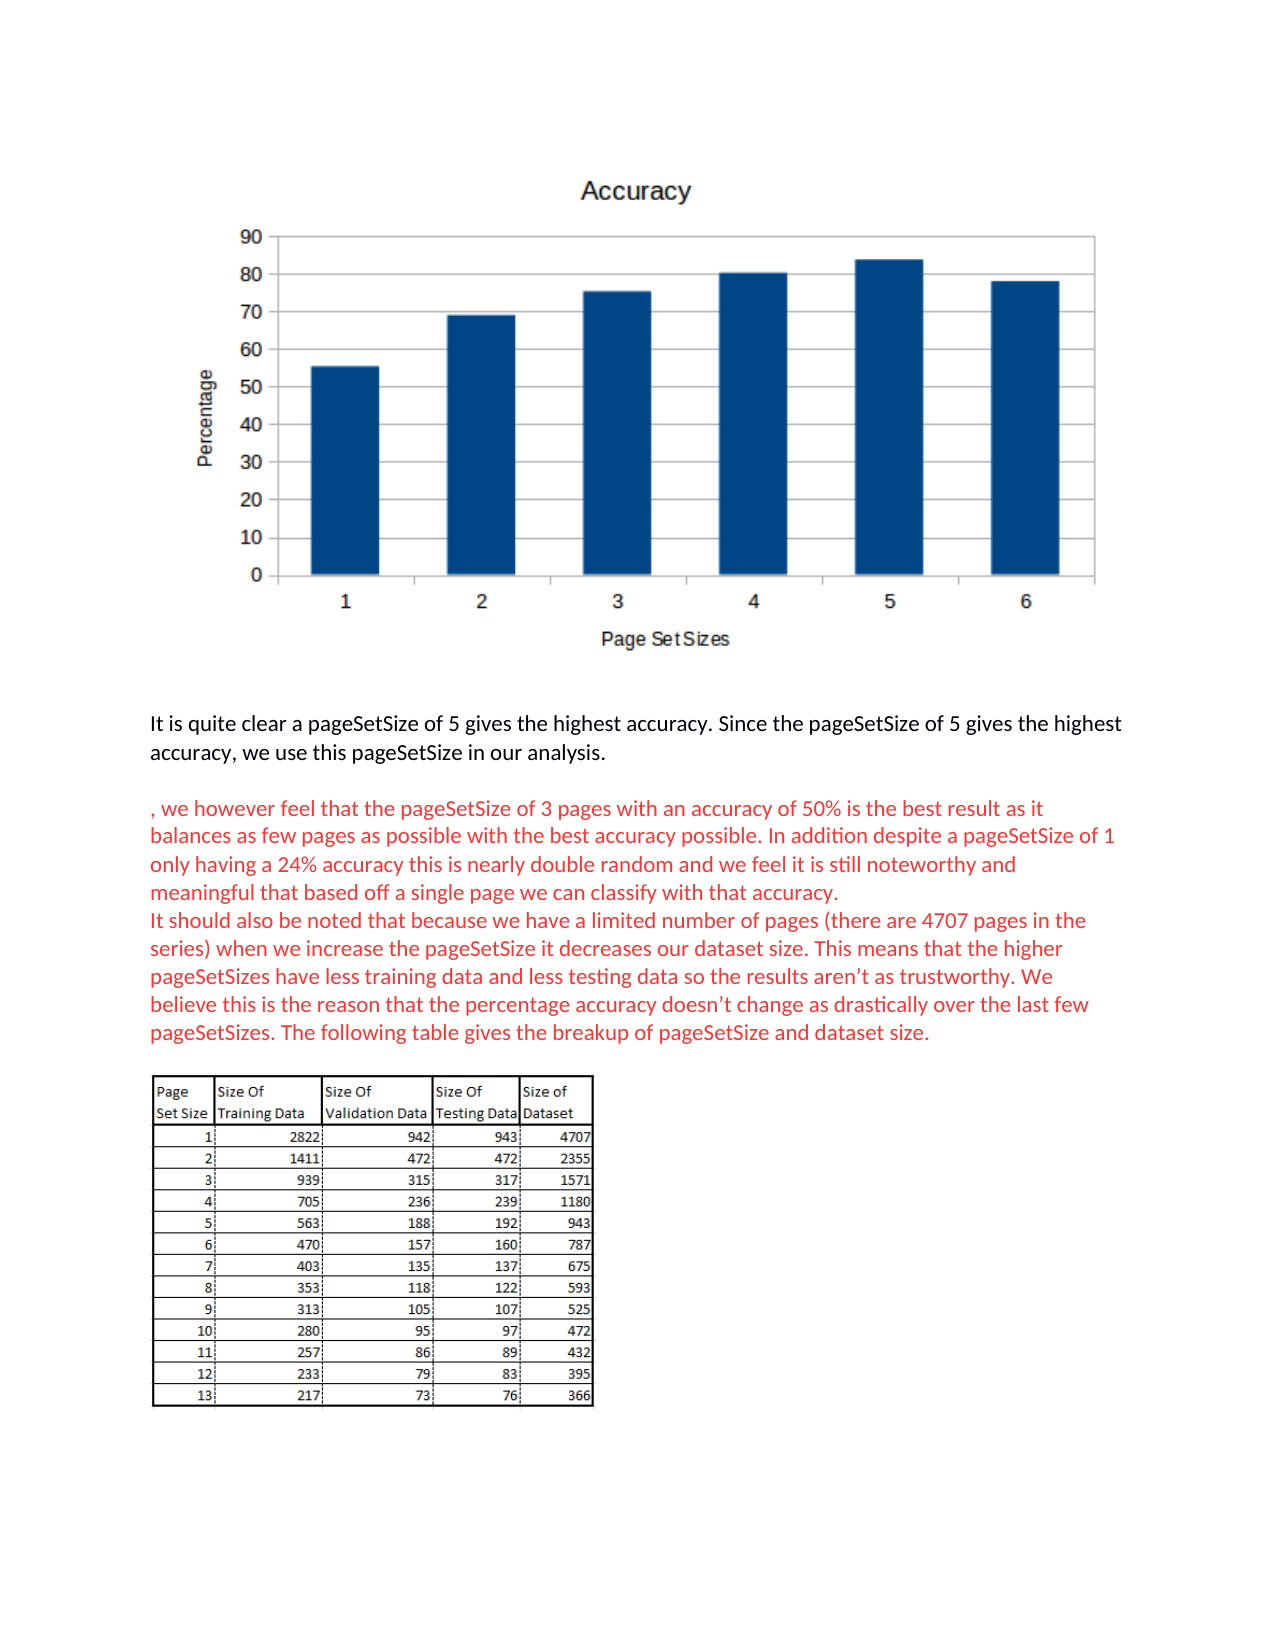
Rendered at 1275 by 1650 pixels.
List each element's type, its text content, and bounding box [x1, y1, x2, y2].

text It should also be noted that because we have a limited number of pages (there are 4707 pages in the series) when we increase the pageSetSize it decreases our dataset size. This means that the higher pageSetSizes have less training data and less testing data so the results aren’t as trustworthy. We believe this is the reason that the percentage accuracy doesn’t change as drastically over the last few pageSetSizes. The following table gives the breakup of pageSetSize and dataset size. [150, 906, 1125, 1046]
picture [162, 150, 1113, 682]
text It is quite clear a pageSetSize of 5 gives the highest accuracy. Since the pageSetSize of 5 gives the highest accuracy, we use this pageSetSize in our analysis. [150, 709, 1125, 766]
text , we however feel that the pageSetSize of 3 pages with an accuracy of 50% is the best result as it balances as few pages as possible with the best accuracy possible. In addition despite a pageSetSize of 1 only having a 24% accuracy this is nearly double random and we feel it is still noteworthy and meaningful that based off a single page we can classify with that accuracy. [150, 794, 1125, 906]
picture [150, 1073, 597, 1410]
